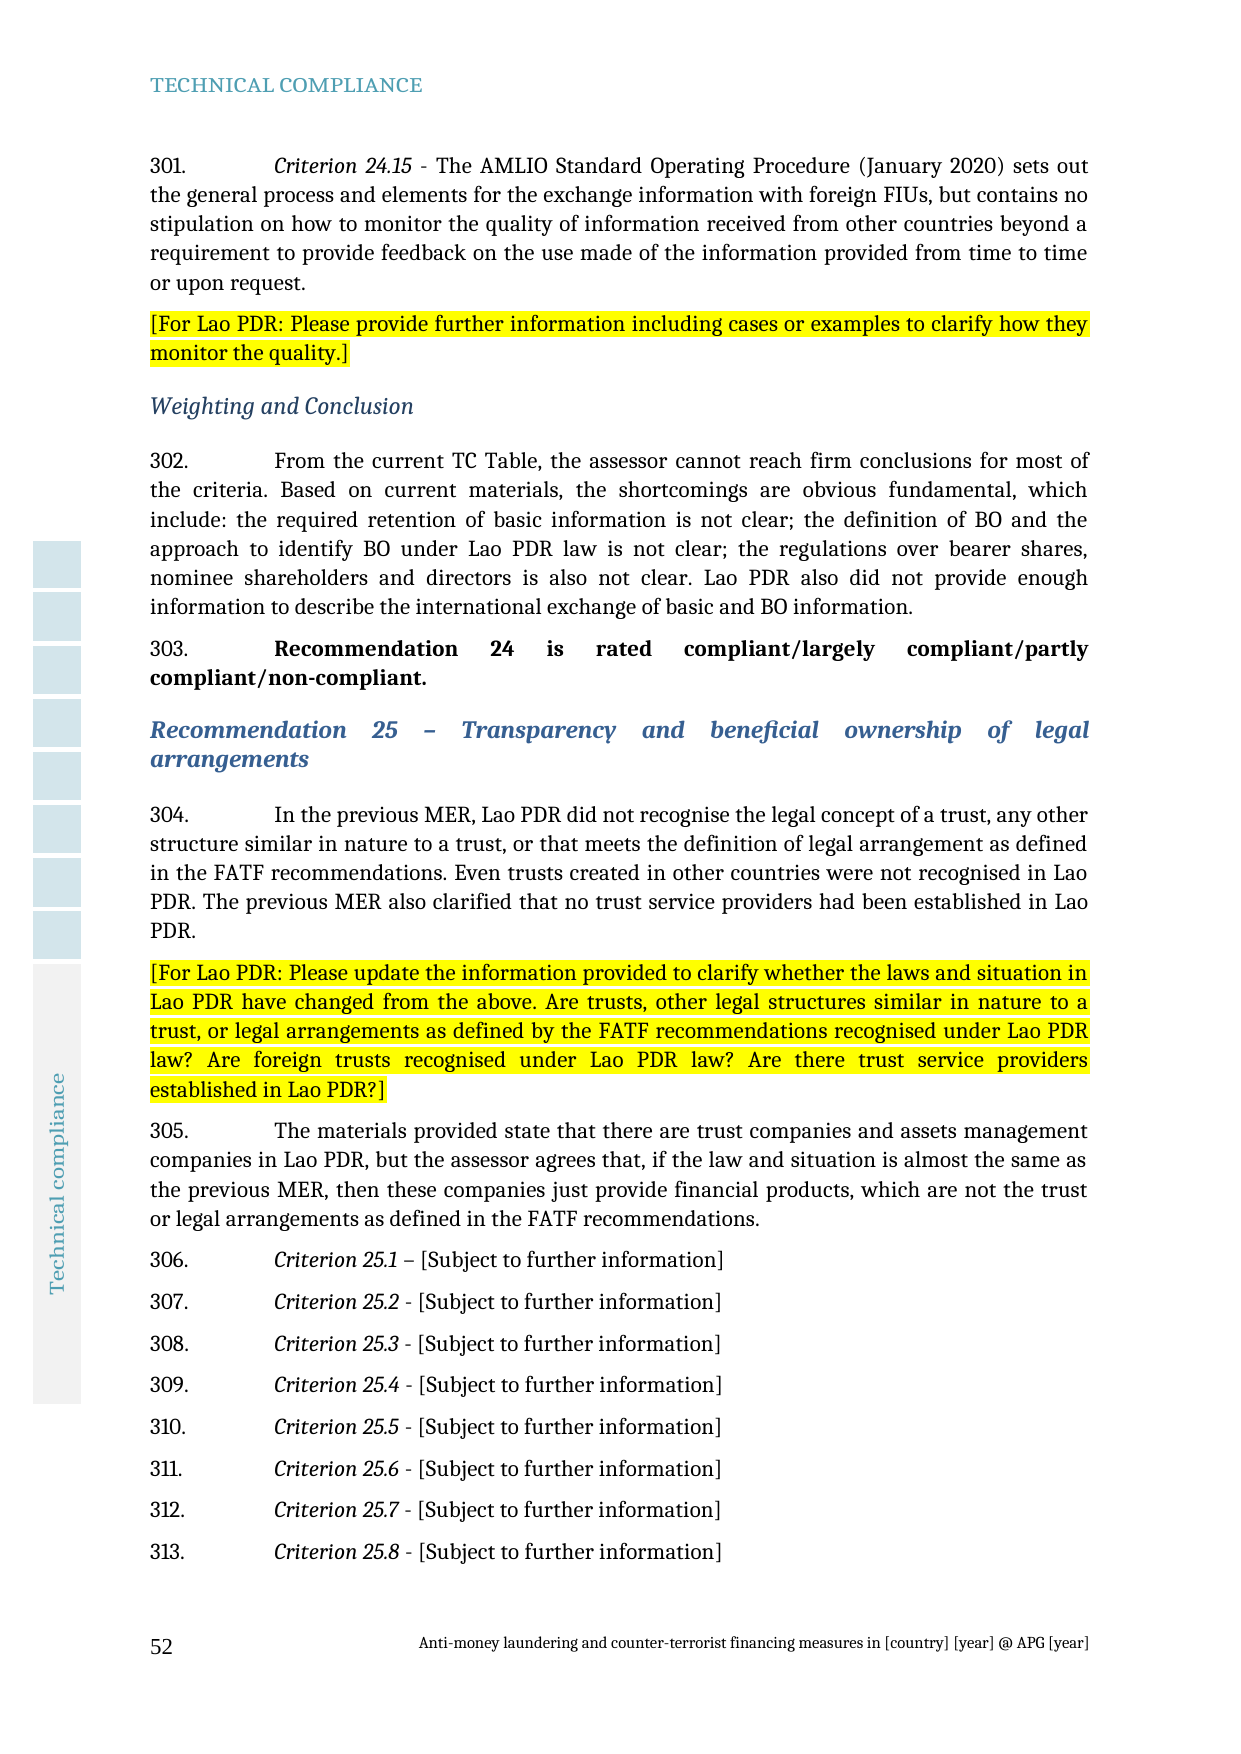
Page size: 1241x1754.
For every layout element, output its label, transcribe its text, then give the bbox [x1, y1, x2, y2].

list Criterion 25.5 - [Subject to further information] [150, 1411, 1090, 1440]
list Criterion 25.3 - [Subject to further information] [150, 1328, 1090, 1357]
text Recommendation 25 – Transparency and beneficial ownership of legal arrangements [150, 716, 1090, 774]
list The materials provided state that there are trust companies and assets management companies in Lao PDR, but the assessor agrees that, if the law and situation is almost the same as the previous MER, then these companies just provide financial products, which are not the trust or legal arrangements as defined in the FATF recommendations. [150, 1115, 1090, 1232]
list Criterion 25.1 – [Subject to further information] [150, 1244, 1090, 1274]
list [For Lao PDR: Please update the information provided to clarify whether the laws and situation in Lao PDR have changed from the above. Are trusts, other legal structures similar in nature to a trust, or legal arrangements as defined by the FATF recommendations recognised under Lao PDR law? Are foreign trusts recognised under Lao PDR law? Are there trust service providers established in Lao PDR?] [150, 1074, 1090, 1103]
list Criterion 25.2 - [Subject to further information] [150, 1286, 1090, 1315]
text Weighting and Conclusion [150, 392, 1090, 420]
list [For Lao PDR: Please provide further information including cases or examples to clarify how they monitor the quality.] [150, 337, 1090, 367]
list Recommendation 24 is rated compliant/largely compliant/partly compliant/non-compliant. [150, 633, 1090, 691]
list From the current TC Table, the assessor cannot reach firm conclusions for most of the criteria. Based on current materials, the shortcomings are obvious fundamental, which include: the required retention of basic information is not clear; the definition of BO and the approach to identify BO under Lao PDR law is not clear; the regulations over bearer shares, nominee shareholders and directors is also not clear. Lao PDR also did not provide enough information to describe the international exchange of basic and BO information. [150, 445, 1090, 620]
list Criterion 25.4 - [Subject to further information] [150, 1369, 1090, 1399]
list Criterion 24.15 - The AMLIO Standard Operating Procedure (January 2020) sets out the general process and elements for the exchange information with foreign FIUs, but contains no stipulation on how to monitor the quality of information received from other countries beyond a requirement to provide feedback on the use made of the information provided from time to time or upon request. [150, 150, 1090, 296]
list Criterion 25.7 - [Subject to further information] [150, 1494, 1090, 1524]
list In the previous MER, Lao PDR did not recognise the legal concept of a trust, any other structure similar in nature to a trust, or that meets the definition of legal arrangement as defined in the FATF recommendations. Even trusts created in other countries were not recognised in Lao PDR. The previous MER also clarified that no trust service providers had been established in Lao PDR. [150, 799, 1090, 944]
list Criterion 25.6 - [Subject to further information] [150, 1453, 1090, 1482]
list Criterion 25.8 - [Subject to further information] [150, 1536, 1090, 1565]
